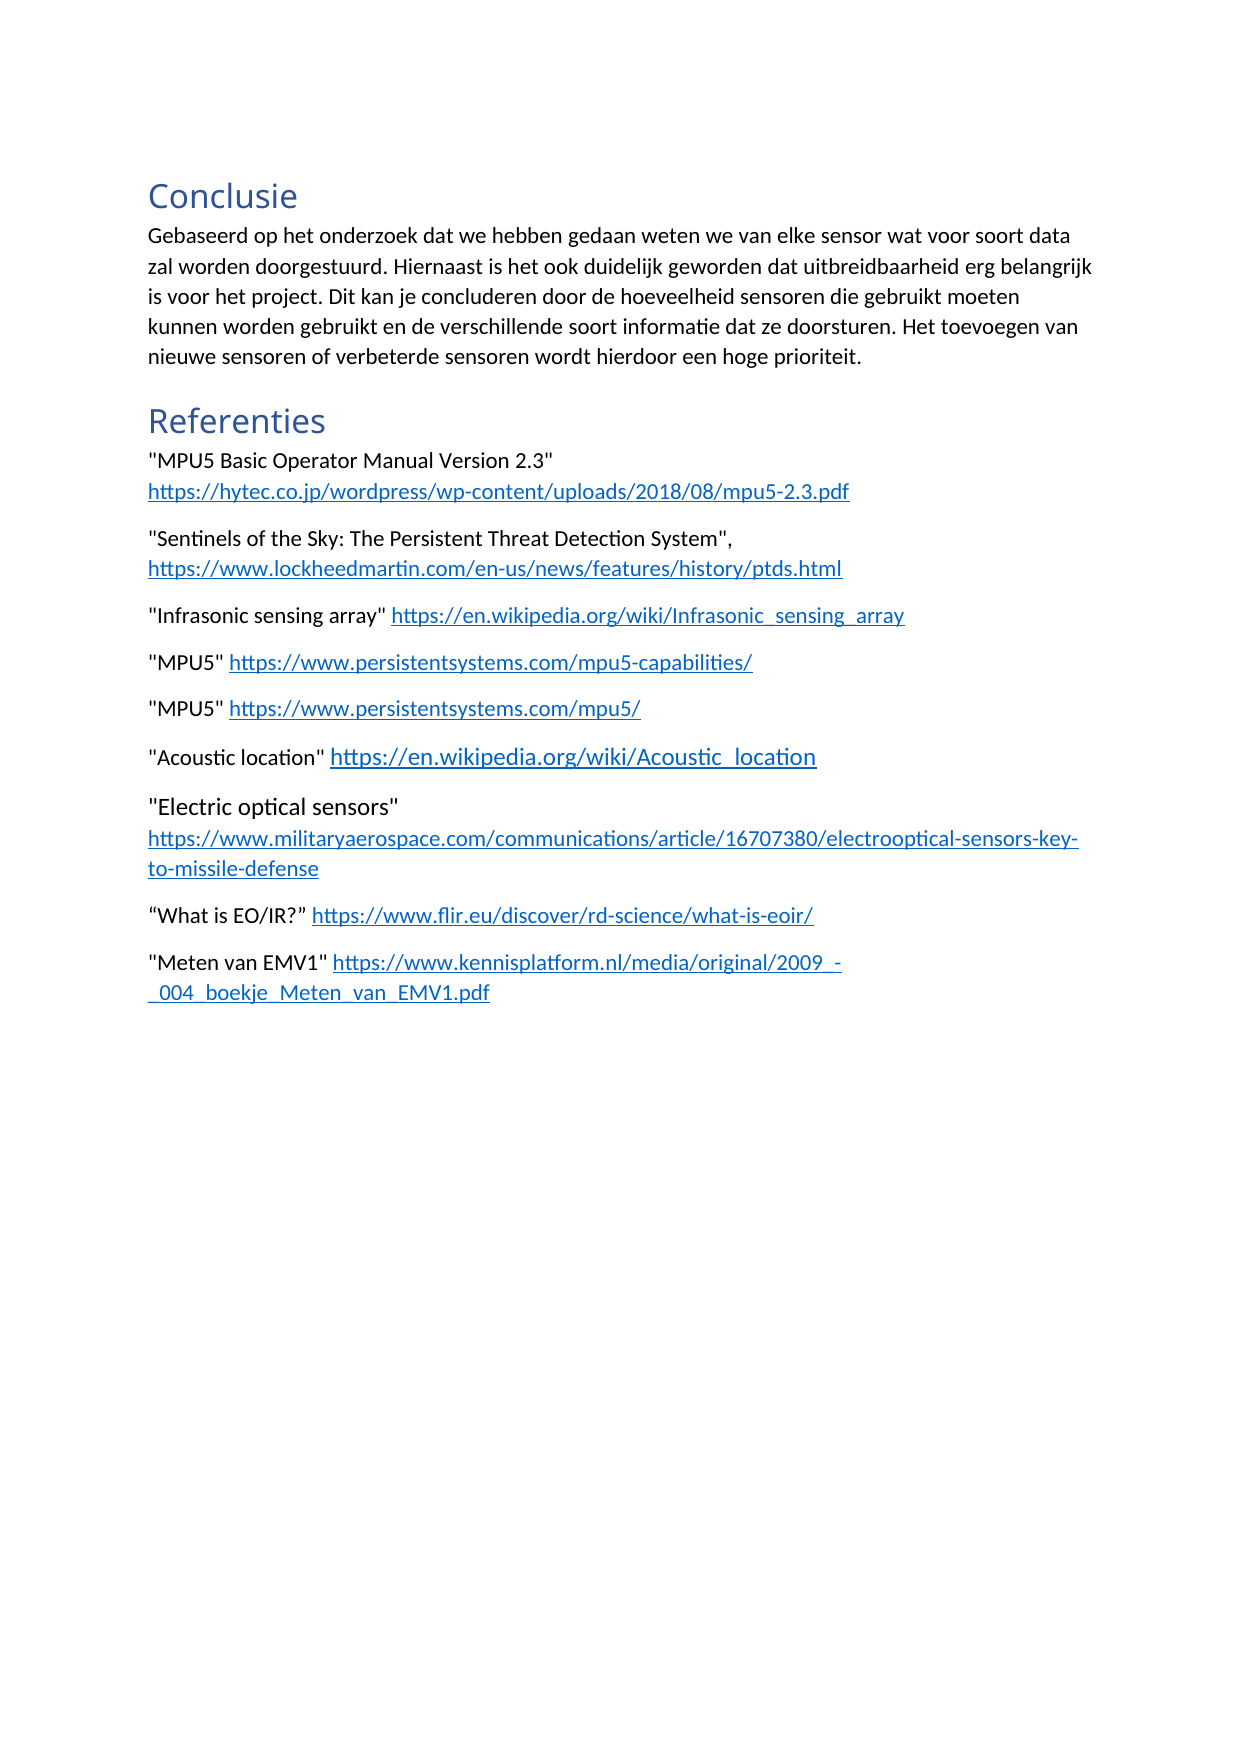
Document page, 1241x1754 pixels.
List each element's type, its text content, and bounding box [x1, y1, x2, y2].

text Gebaseerd op het onderzoek dat we hebben gedaan weten we van elke sensor wat voor soort data zal worden doorgestuurd. Hiernaast is het ook duidelijk geworden dat uitbreidbaarheid erg belangrijk is voor het project. Dit kan je concluderen door de hoeveelheid sensoren die gebruikt moeten kunnen worden gebruikt en de verschillende soort informatie dat ze doorsturen. Het toevoegen van nieuwe sensoren of verbeterde sensoren wordt hierdoor een hoge prioriteit. [148, 222, 1093, 370]
text "Meten van EMV1" https://www.kennisplatform.nl/media/original/2009_-_004_boekje_Meten_van_EMV1.pdf [148, 948, 1093, 1006]
text "MPU5 Basic Operator Manual Version 2.3" https://hytec.co.jp/wordpress/wp-content/uploads/2018/08/mpu5-2.3.pdf [148, 447, 1093, 505]
text "Infrasonic sensing array" https://en.wikipedia.org/wiki/Infrasonic_sensing_array [148, 601, 1093, 629]
subtitle Referenties [148, 398, 1093, 443]
text "MPU5" https://www.persistentsystems.com/mpu5-capabilities/ [148, 648, 1093, 676]
text "Sentinels of the Sky: The Persistent Threat Detection System", https://www.lockheedmartin.com/en-us/news/features/history/ptds.html [148, 524, 1093, 582]
text "Electric optical sensors" https://www.militaryaerospace.com/communications/article/16707380/electrooptical-sensors-key-to-missile-defense [148, 791, 1093, 882]
text "Acoustic location" https://en.wikipedia.org/wiki/Acoustic_location [148, 741, 1093, 772]
subtitle Conclusie [148, 173, 1093, 218]
text “What is EO/IR?” https://www.flir.eu/discover/rd-science/what-is-eoir/ [148, 901, 1093, 929]
text "MPU5" https://www.persistentsystems.com/mpu5/ [148, 694, 1093, 722]
